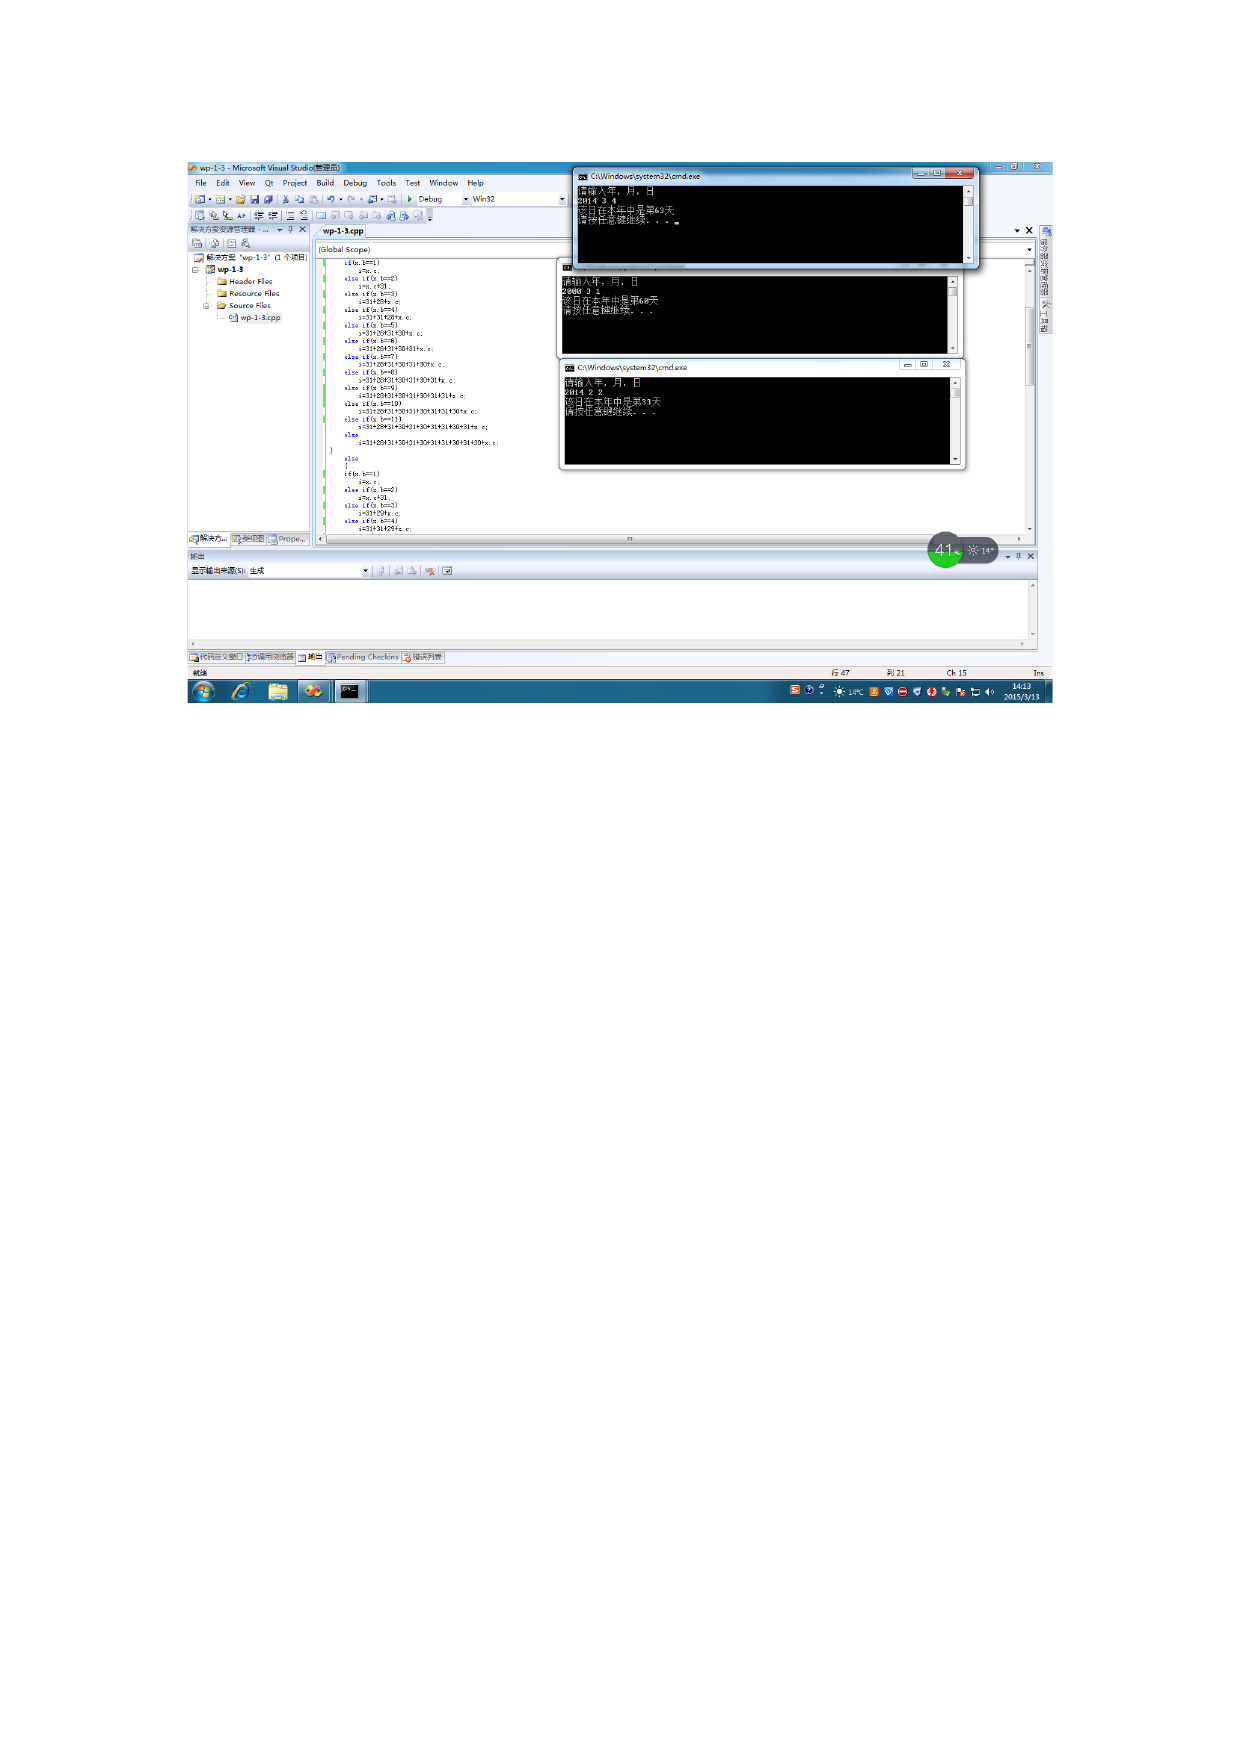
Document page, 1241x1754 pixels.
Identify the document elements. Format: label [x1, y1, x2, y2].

picture [187, 162, 1053, 703]
